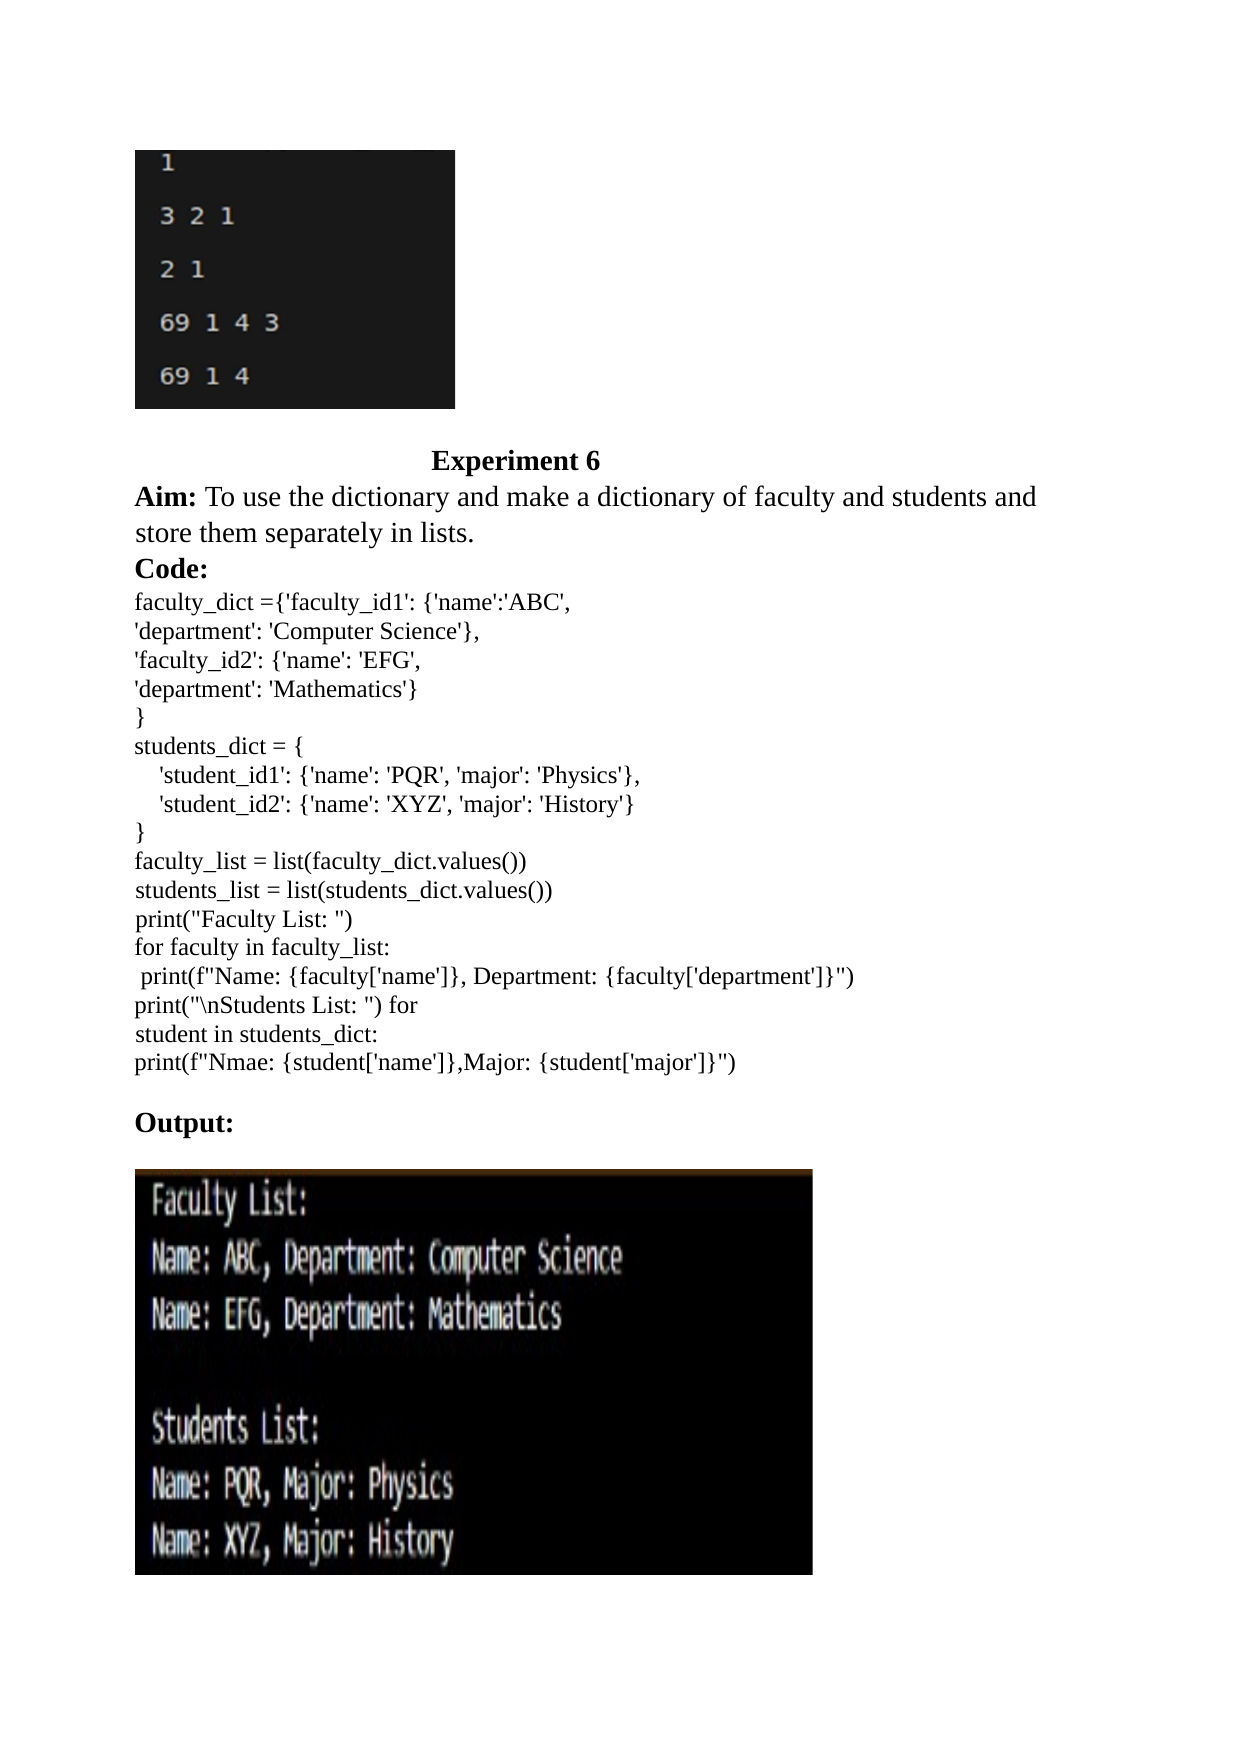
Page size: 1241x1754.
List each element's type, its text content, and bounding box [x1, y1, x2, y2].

text Experiment 6 [150, 443, 1053, 476]
text print(f"Name: {faculty['name']}, Department: {faculty['department']}") [134, 961, 1053, 990]
text print("\nStudents List: ") for student in students_dict: [134, 990, 485, 1047]
text students_dict = { [134, 731, 655, 760]
text } [134, 702, 655, 731]
text 'faculty_id2': {'name': 'EFG', [134, 645, 655, 674]
text print(f"Nmae: {student['name']},Major: {student['major']}") [134, 1047, 1000, 1076]
text for faculty in faculty_list: [134, 932, 655, 961]
text 'department': 'Computer Science'}, [134, 616, 655, 645]
text Code: [134, 551, 1053, 585]
picture [135, 1169, 813, 1575]
text 'student_id1': {'name': 'PQR', 'major': 'Physics'}, [134, 760, 1053, 789]
text 'department': 'Mathematics'} [134, 674, 655, 702]
text faculty_dict ={'faculty_id1': {'name':'ABC', [134, 587, 655, 616]
text Aim: To use the dictionary and make a dictionary of faculty and students and store them separately in lists. [134, 479, 1053, 549]
text 'student_id2': {'name': 'XYZ', 'major': 'History'} [134, 789, 1053, 817]
picture [135, 150, 456, 409]
text } [134, 817, 655, 846]
text faculty_list = list(faculty_dict.values()) students_list = list(students_dict.values()) print("Faculty List: ") [134, 846, 655, 932]
text Output: [134, 1105, 1000, 1138]
